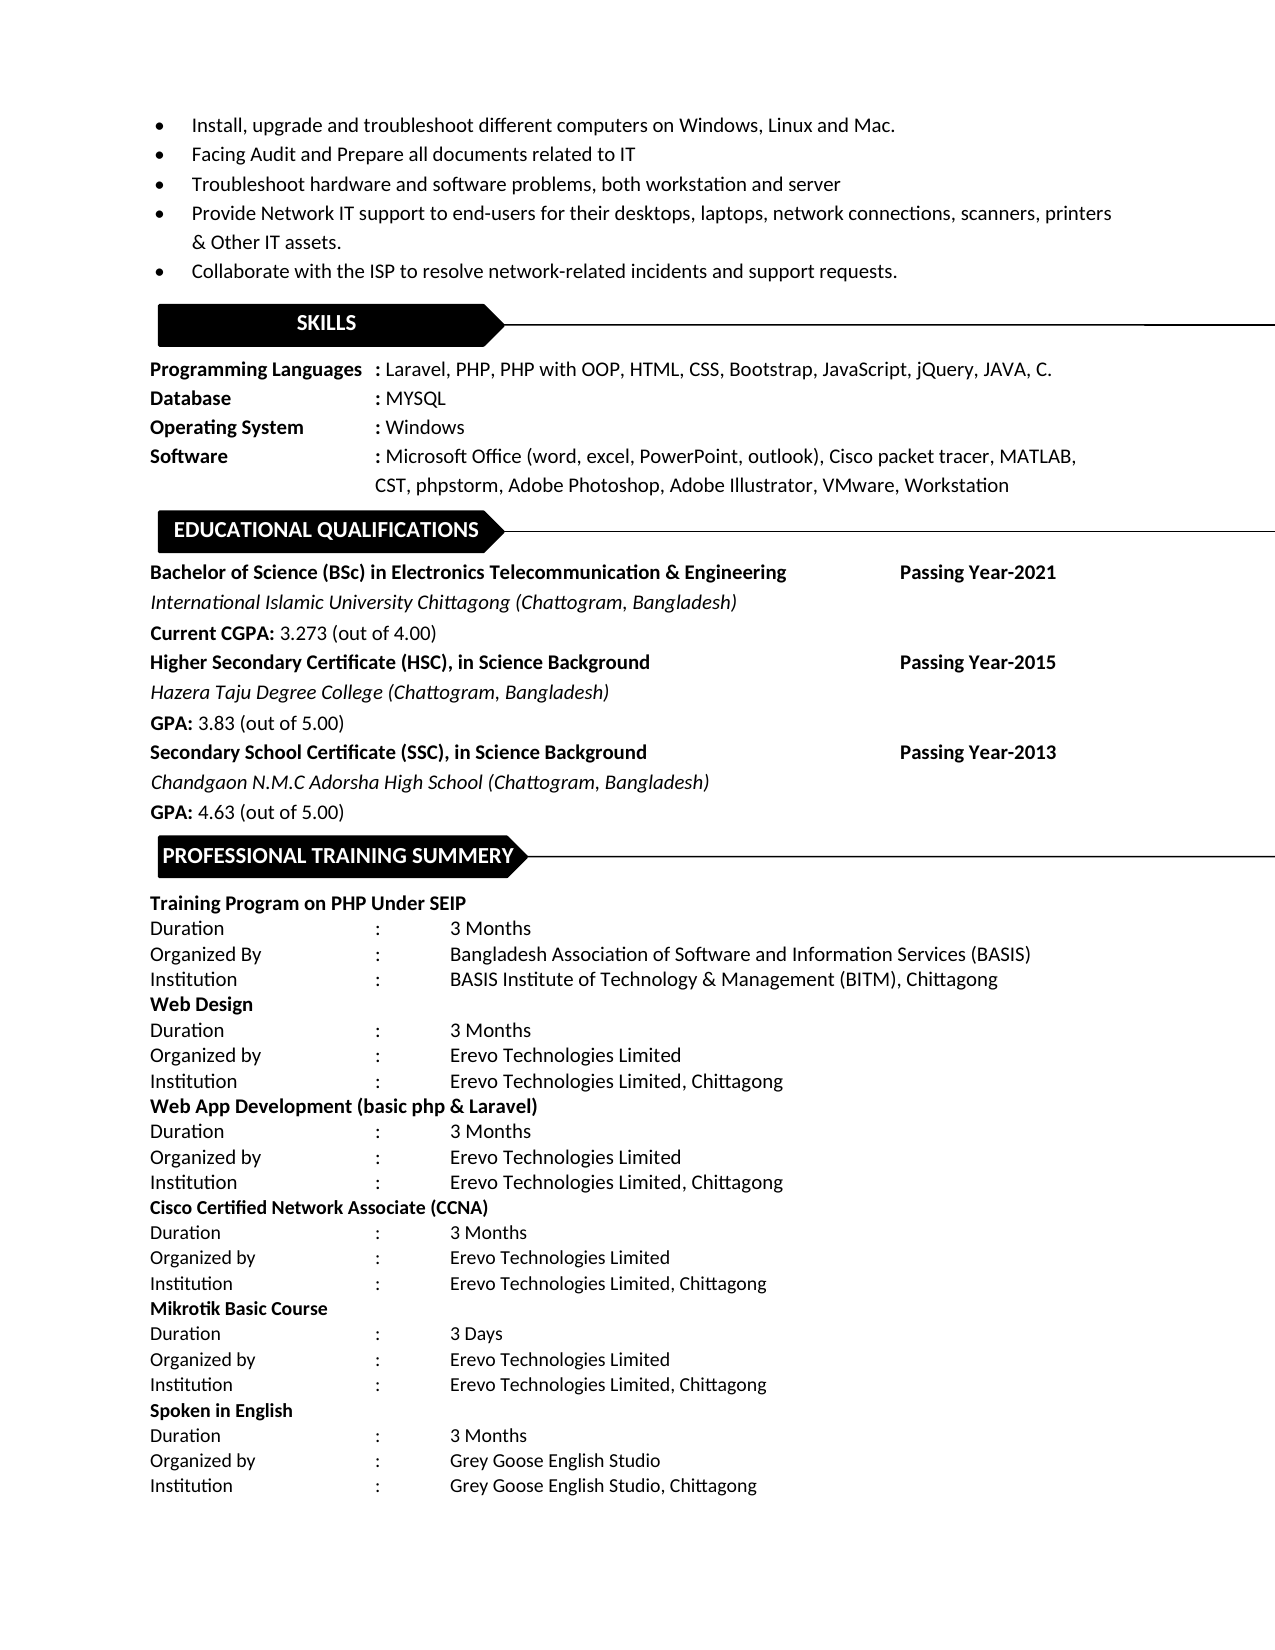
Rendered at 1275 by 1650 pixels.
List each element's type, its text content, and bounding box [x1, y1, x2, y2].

text Mikrotik Basic Course [150, 1296, 1162, 1321]
text Duration : 3 Months [150, 915, 1162, 941]
text Organized by : Erevo Technologies Limited [150, 1144, 1162, 1169]
text Organized by : Erevo Technologies Limited [150, 1246, 1162, 1270]
text Web App Development (basic php & Laravel) [150, 1093, 1162, 1119]
text Operating System : Windows [150, 414, 1162, 440]
text Cisco Certified Network Associate (CCNA) [150, 1195, 1162, 1219]
text Institution : Erevo Technologies Limited, Chittagong [150, 1068, 1162, 1093]
text Programming Languages : Laravel, PHP, PHP with OOP, HTML, CSS, Bootstrap, JavaScript, jQuery, JAVA, C. [150, 356, 1162, 381]
text Duration : 3 Days [150, 1321, 1162, 1346]
text Duration : 3 Months [150, 1423, 1162, 1447]
text Hazera Taju Degree College (Chattogram, Bangladesh) [150, 679, 1162, 705]
text Current CGPA: 3.273 (out of 4.00) [150, 620, 1162, 645]
text Web Design [150, 992, 1162, 1017]
text CST, phpstorm, Adobe Photoshop, Adobe Illustrator, VMware, Workstation [375, 473, 1162, 498]
list Provide Network IT support to end-users for their desktops, laptops, network connections, scanners, printers [154, 200, 1162, 225]
text Chandgaon N.M.C Adorsha High School (Chattogram, Bangladesh) [151, 769, 1162, 795]
list Facing Audit and Prepare all documents related to IT [154, 142, 1162, 167]
text Database : MYSQL [150, 385, 1207, 411]
text Organized by : Grey Goose English Studio [150, 1448, 1162, 1472]
text Organized By : Bangladesh Association of Software and Information Services (BASIS) [150, 941, 1162, 966]
text Organized by : Erevo Technologies Limited [150, 1347, 1162, 1371]
text Software : Microsoft Office (word, excel, PowerPoint, outlook), Cisco packet tracer, MATLAB, [150, 443, 1162, 469]
text Institution : Erevo Technologies Limited, Chittagong [150, 1372, 1162, 1396]
text Secondary School Certificate (SSC), in Science Background Passing Year-2013 [150, 739, 1162, 764]
text GPA: 4.63 (out of 5.00) [150, 799, 1162, 825]
text Institution : Erevo Technologies Limited, Chittagong [150, 1271, 1162, 1295]
text International Islamic University Chittagong (Chattogram, Bangladesh) [150, 589, 1162, 615]
text Training Program on PHP Under SEIP [150, 890, 1162, 915]
text Duration : 3 Months [150, 1220, 1162, 1244]
text GPA: 3.83 (out of 5.00) [150, 710, 1162, 735]
text Spoken in English [150, 1398, 1162, 1422]
list Install, upgrade and troubleshoot different computers on Windows, Linux and Mac. [154, 112, 1162, 138]
text Institution : Grey Goose English Studio, Chittagong [141, 1474, 1162, 1498]
list Collaborate with the ISP to resolve network-related incidents and support requests. [154, 258, 1162, 284]
text Duration : 3 Months [150, 1119, 1162, 1144]
list Troubleshoot hardware and software problems, both workstation and server [154, 171, 1162, 196]
text Higher Secondary Certificate (HSC), in Science Background Passing Year-2015 [150, 649, 1162, 674]
text Bachelor of Science (BSc) in Electronics Telecommunication & Engineering Passing Year-2021 [150, 559, 1162, 584]
text Institution : BASIS Institute of Technology & Management (BITM), Chittagong [150, 966, 1162, 992]
text Institution : Erevo Technologies Limited, Chittagong [150, 1169, 1162, 1195]
text & Other IT assets. [154, 229, 1162, 254]
text Organized by : Erevo Technologies Limited [150, 1042, 1162, 1068]
text Duration : 3 Months [150, 1017, 1162, 1042]
